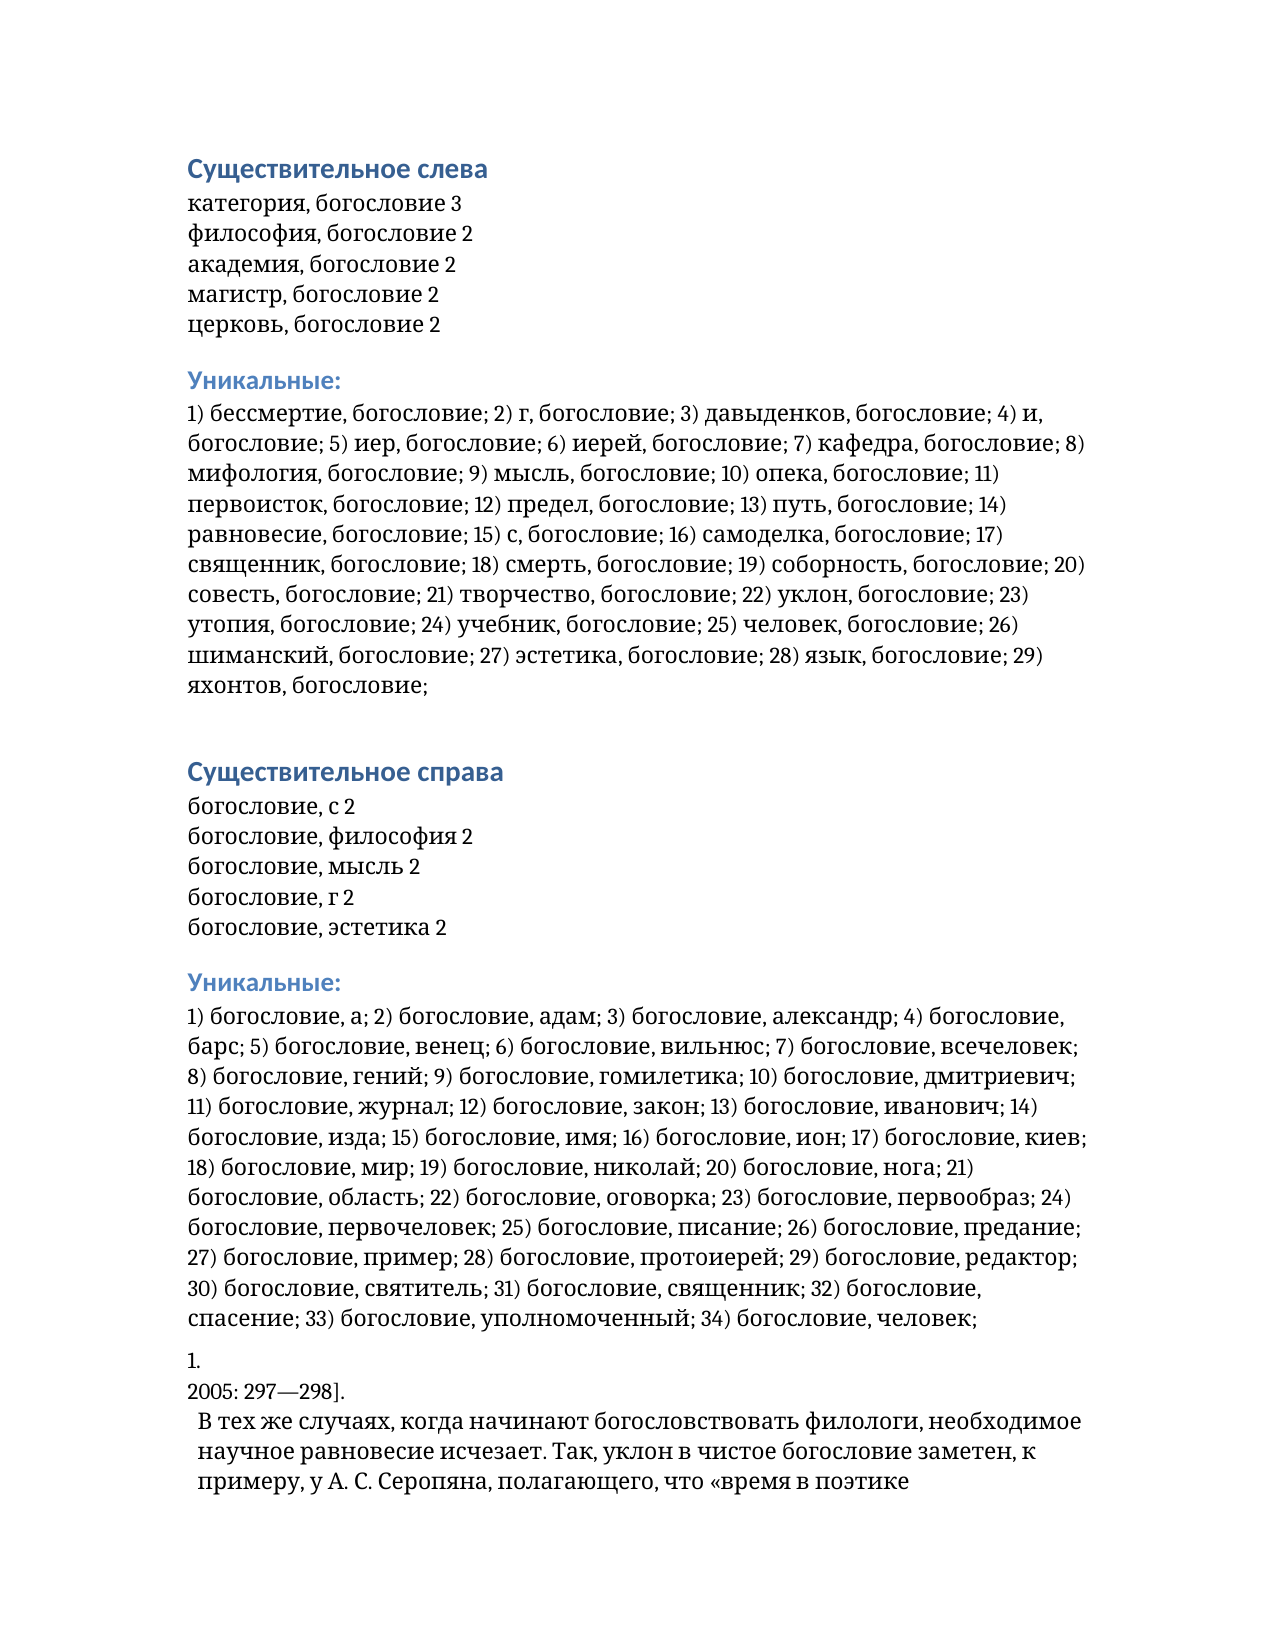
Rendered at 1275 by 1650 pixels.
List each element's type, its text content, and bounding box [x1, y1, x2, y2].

text 1) бессмертие, богословие; 2) г, богословие; 3) давыденков, богословие; 4) и, богословие; 5) иер, богословие; 6) иерей, богословие; 7) кафедра, богословие; 8) мифология, богословие; 9) мысль, богословие; 10) опека, богословие; 11) первоисток, богословие; 12) предел, богословие; 13) путь, богословие; 14) равновесие, богословие; 15) с, богословие; 16) самоделка, богословие; 17) священник, богословие; 18) смерть, богословие; 19) соборность, богословие; 20) совесть, богословие; 21) творчество, богословие; 22) уклон, богословие; 23) утопия, богословие; 24) учебник, богословие; 25) человек, богословие; 26) шиманский, богословие; 27) эстетика, богословие; 28) язык, богословие; 29) яхонтов, богословие; [187, 401, 1087, 699]
text богословие, с 2 богословие, философия 2 богословие, мысль 2 богословие, г 2 богословие, эстетика 2 [187, 794, 1087, 941]
subtitle Существительное слева [187, 150, 1087, 186]
subtitle Существительное справа [187, 753, 1087, 788]
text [187, 1348, 1087, 1496]
subtitle Уникальные: [187, 363, 1087, 396]
subtitle Уникальные: [187, 966, 1087, 999]
text категория, богословие 3 философия, богословие 2 академия, богословие 2 магистр, богословие 2 церковь, богословие 2 [187, 191, 1087, 338]
text 1) богословие, а; 2) богословие, адам; 3) богословие, александр; 4) богословие, барс; 5) богословие, венец; 6) богословие, вильнюс; 7) богословие, всечеловек; 8) богословие, гений; 9) богословие, гомилетика; 10) богословие, дмитриевич; 11) богословие, журнал; 12) богословие, закон; 13) богословие, иванович; 14) богословие, изда; 15) богословие, имя; 16) богословие, ион; 17) богословие, киев; 18) богословие, мир; 19) богословие, николай; 20) богословие, нога; 21) богословие, область; 22) богословие, оговорка; 23) богословие, первообраз; 24) богословие, первочеловек; 25) богословие, писание; 26) богословие, предание; 27) богословие, пример; 28) богословие, протоиерей; 29) богословие, редактор; 30) богословие, святитель; 31) богословие, священник; 32) богословие, спасение; 33) богословие, уполномоченный; 34) богословие, человек; [187, 1003, 1087, 1332]
